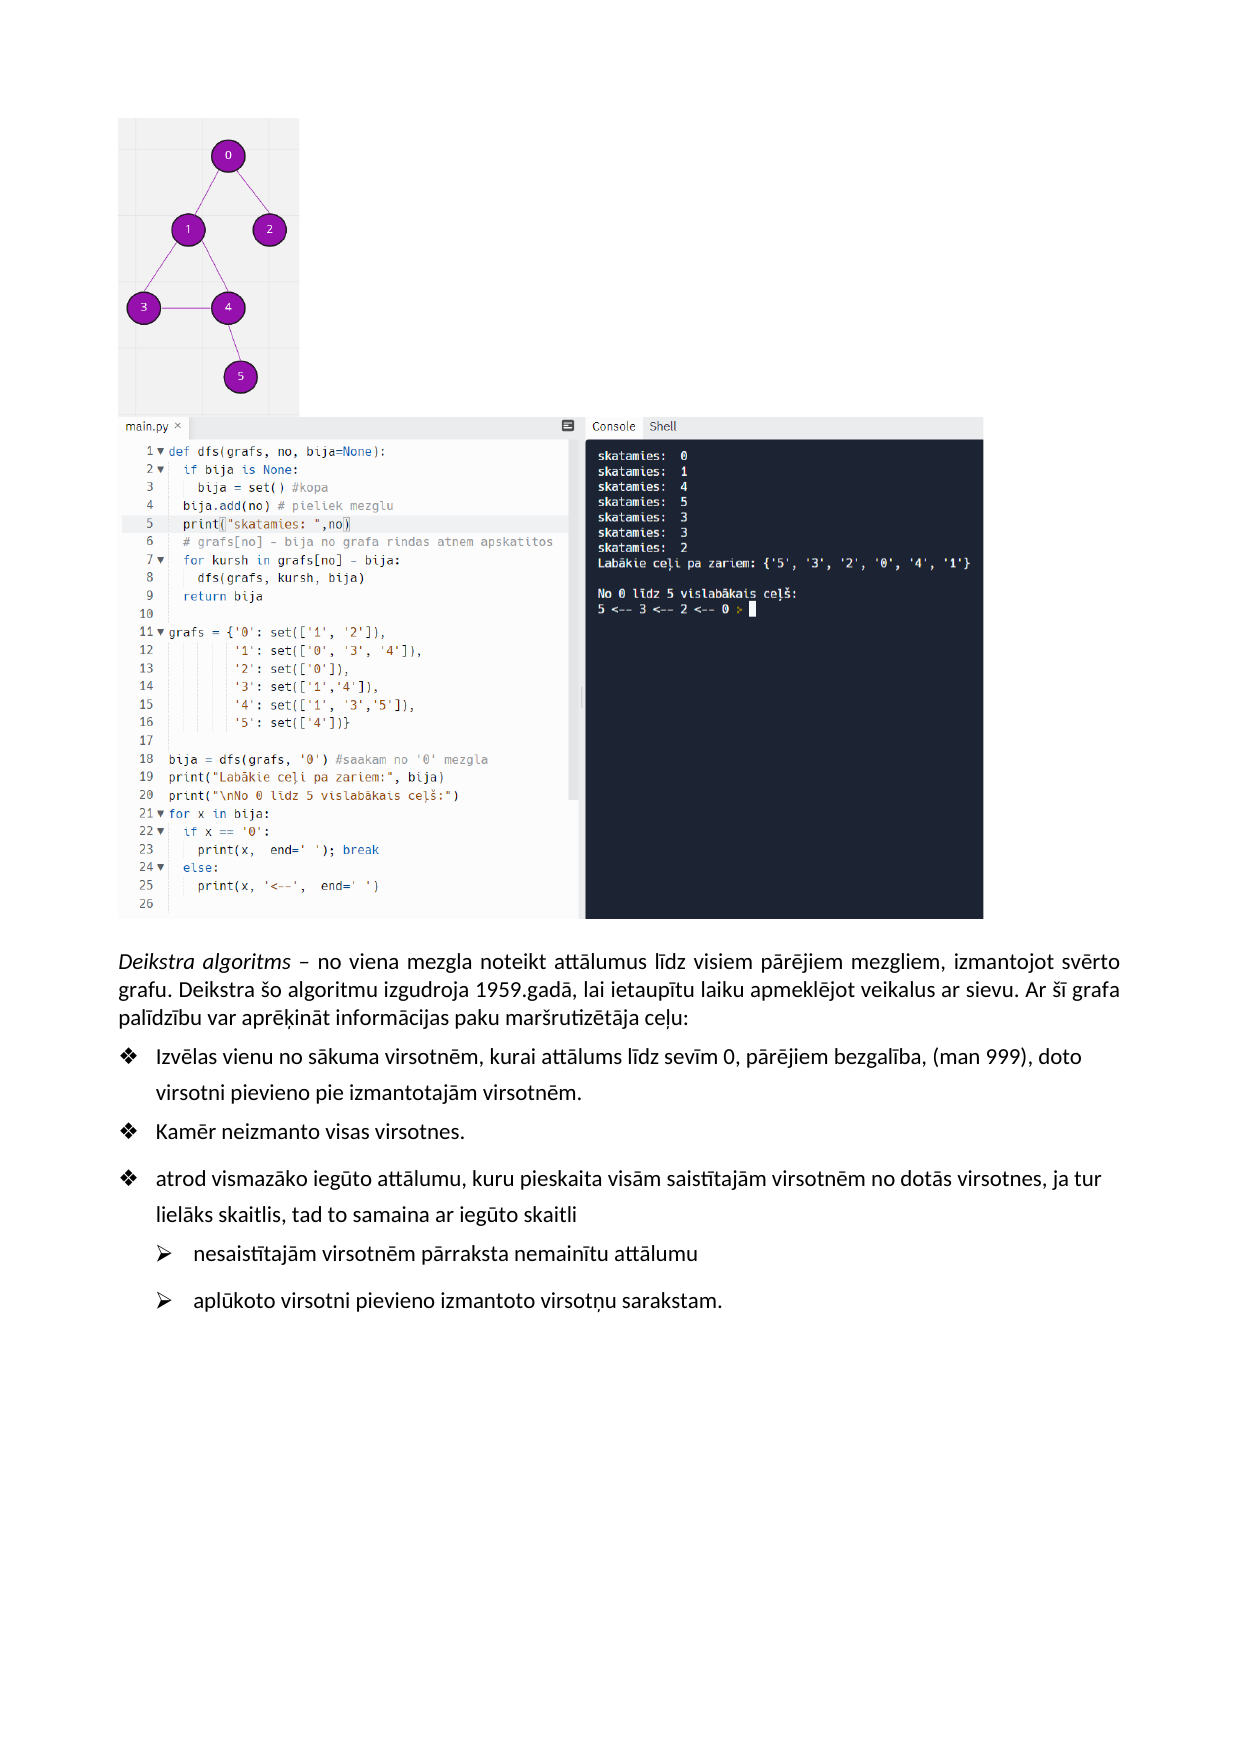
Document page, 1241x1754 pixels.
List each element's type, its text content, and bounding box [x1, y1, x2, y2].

list aplūkoto virsotni pievieno izmantoto virsotņu sarakstam. [156, 1275, 1122, 1322]
list Kamēr neizmanto visas virsotnes. [118, 1106, 1122, 1153]
list nesaistītajām virsotnēm pārraksta nemainītu attālumu [156, 1228, 1122, 1275]
list atrod vismazāko iegūto attālumu, kuru pieskaita visām saistītajām virsotnēm no dotās virsotnes, ja tur lielāks skaitlis, tad to samaina ar iegūto skaitli [118, 1153, 1122, 1228]
list Izvēlas vienu no sākuma virsotnēm, kurai attālums līdz sevīm 0, pārējiem bezgalība, (man 999), doto virsotni pievieno pie izmantotajām virsotnēm. [118, 1031, 1122, 1106]
picture [118, 118, 984, 919]
text Deikstra algoritms – no viena mezgla noteikt attālumus līdz visiem pārējiem mezgliem, izmantojot svērto grafu. Deikstra šo algoritmu izgudroja 1959.gadā, lai ietaupītu laiku apmeklējot veikalus ar sievu. Ar šī grafa palīdzību var aprēķināt informācijas paku maršrutizētāja ceļu: [118, 947, 1122, 1031]
